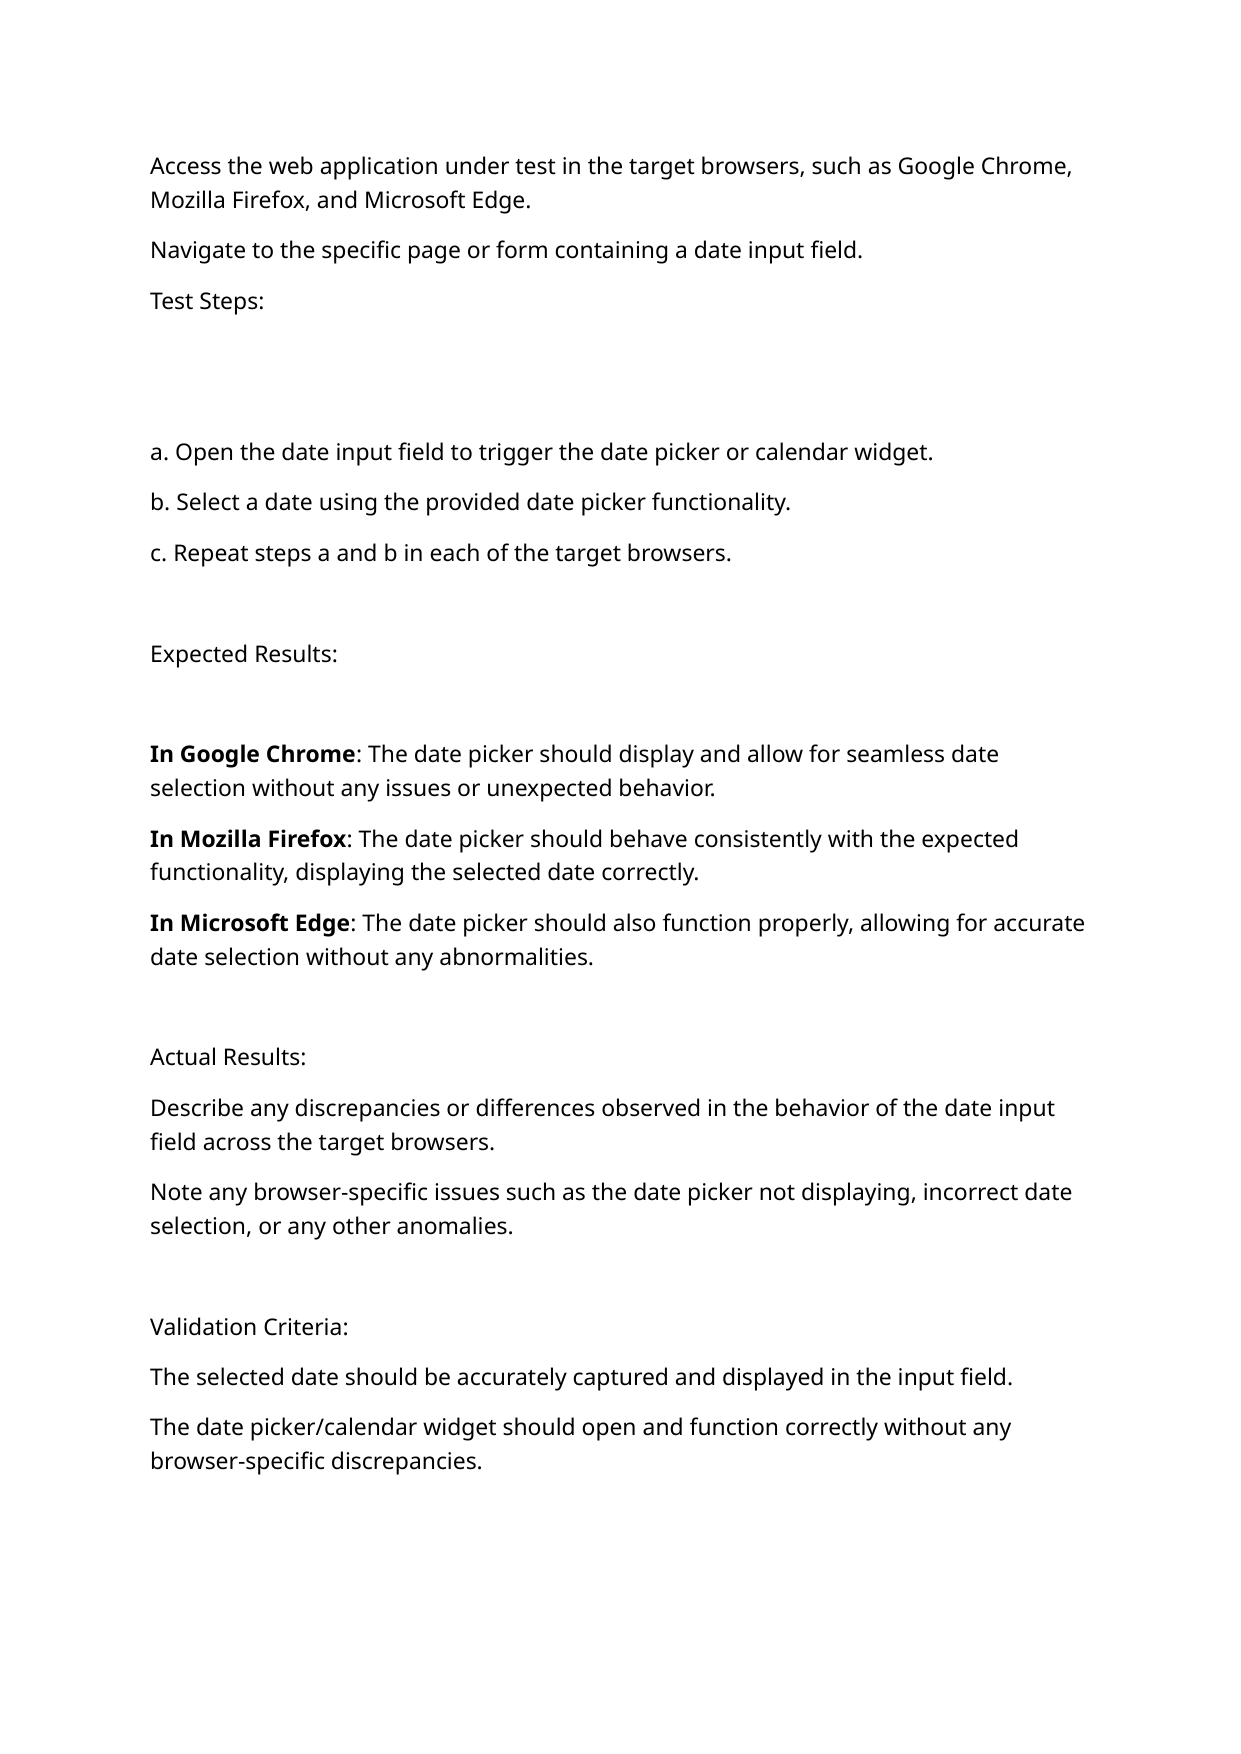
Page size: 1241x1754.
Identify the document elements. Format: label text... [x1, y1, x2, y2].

text Expected Results: [150, 637, 1090, 669]
text In Microsoft Edge: The date picker should also function properly, allowing for accurate date selection without any abnormalities. [150, 907, 1090, 972]
text c. Repeat steps a and b in each of the target browsers. [150, 537, 1090, 568]
text Test Steps: [150, 284, 1090, 316]
text In Google Chrome: The date picker should display and allow for seamless date selection without any issues or unexpected behavior. [150, 738, 1090, 803]
text a. Open the date input field to trigger the date picker or calendar widget. [150, 436, 1090, 467]
text Actual Results: [150, 1041, 1090, 1072]
text Validation Criteria: [150, 1310, 1090, 1342]
text b. Select a date using the provided date picker functionality. [150, 486, 1090, 517]
text Note any browser-specific issues such as the date picker not displaying, incorrect date selection, or any other anomalies. [150, 1176, 1090, 1241]
text Navigate to the specific page or form containing a date input field. [150, 234, 1090, 265]
text The selected date should be accurately captured and displayed in the input field. [150, 1361, 1090, 1392]
text Access the web application under test in the target browsers, such as Google Chrome, Mozilla Firefox, and Microsoft Edge. [150, 150, 1090, 215]
text The date picker/calendar widget should open and function correctly without any browser-specific discrepancies. [150, 1411, 1090, 1476]
text Describe any discrepancies or differences observed in the behavior of the date input field across the target browsers. [150, 1092, 1090, 1157]
text In Mozilla Firefox: The date picker should behave consistently with the expected functionality, displaying the selected date correctly. [150, 822, 1090, 887]
